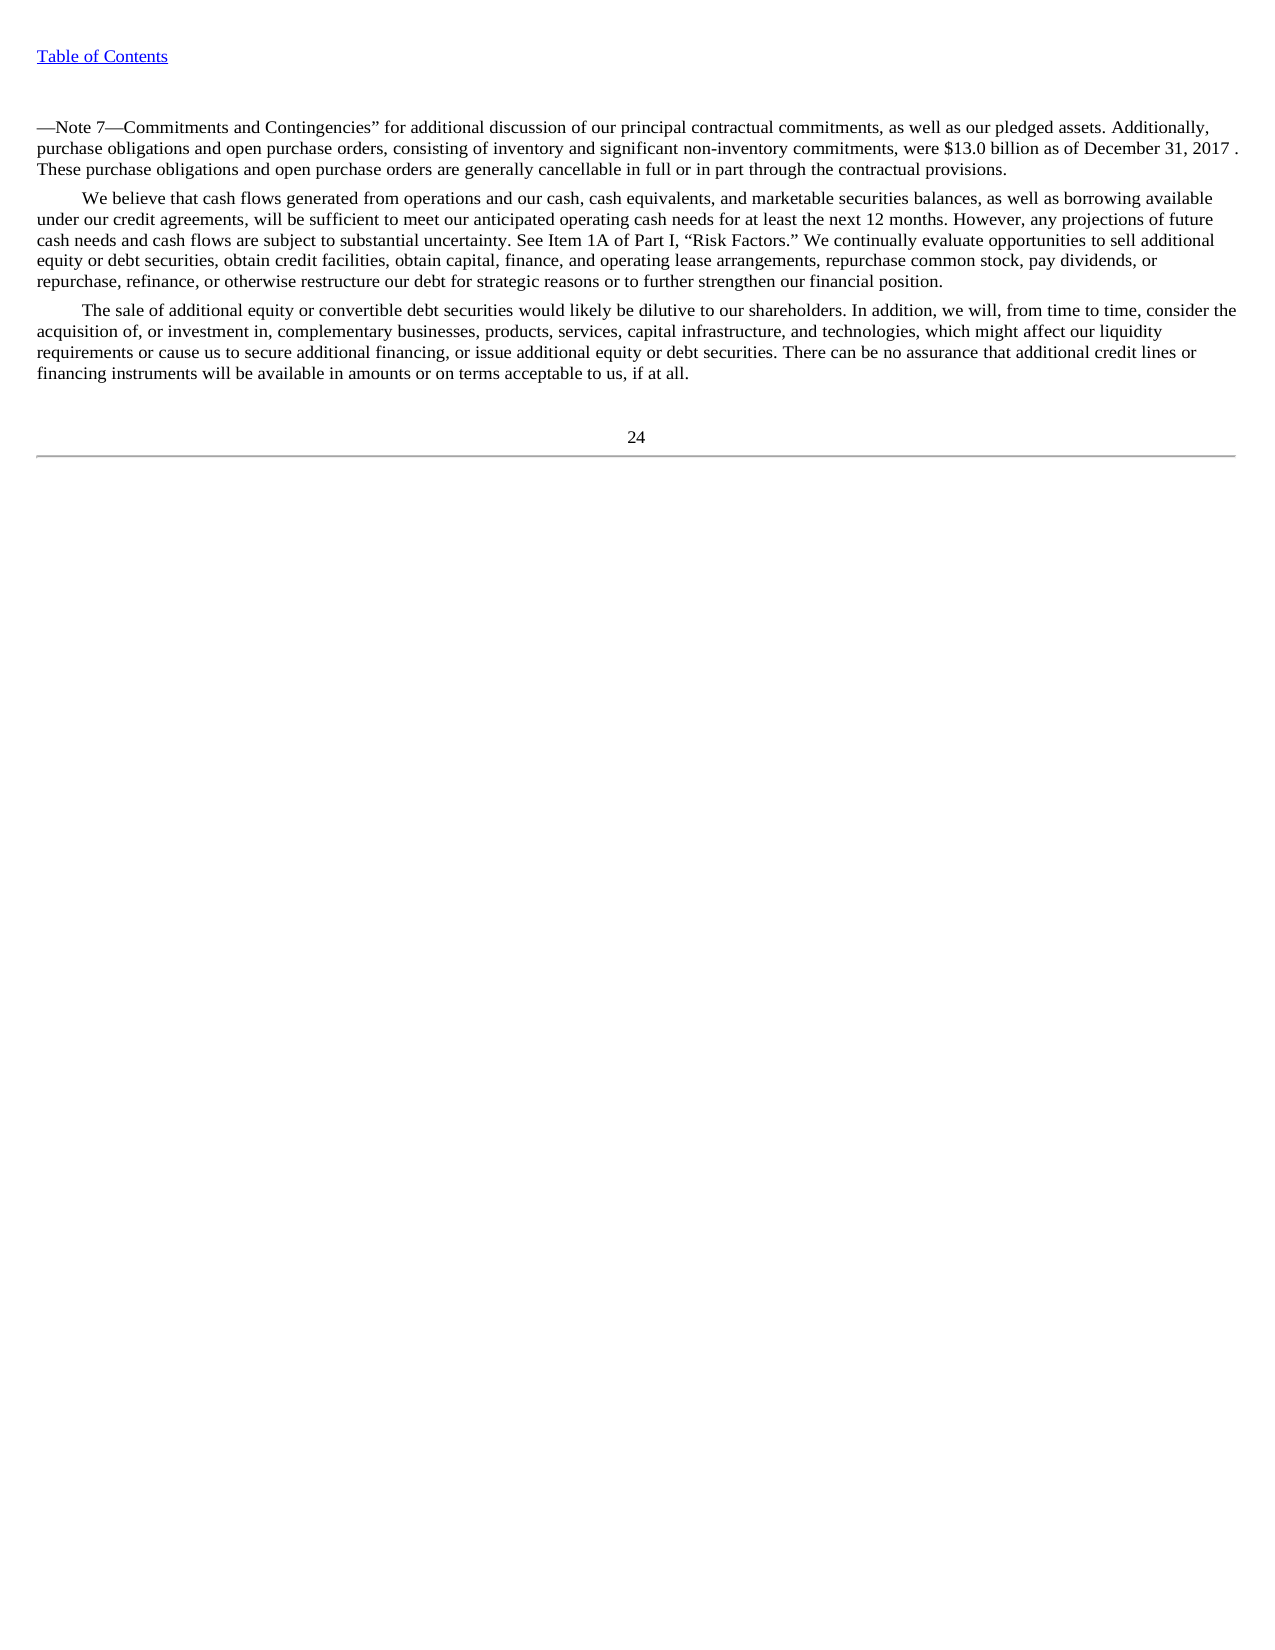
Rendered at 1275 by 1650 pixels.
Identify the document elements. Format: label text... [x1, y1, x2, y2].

text 24 [25, 426, 1248, 447]
text We believe that cash flows generated from operations and our cash, cash equivalents, and marketable securities balances, as well as borrowing available under our credit agreements, will be sufficient to meet our anticipated operating cash needs for at least the next 12 months. However, any projections of future cash needs and cash flows are subject to substantial uncertainty. See Item 1A of Part I, “Risk Factors.” We continually evaluate opportunities to sell additional equity or debt securities, obtain credit facilities, obtain capital, finance, and operating lease arrangements, repurchase common stock, pay dividends, or repurchase, refinance, or otherwise restructure our debt for strategic reasons or to further strengthen our financial position. [37, 188, 1235, 291]
text The sale of additional equity or convertible debt securities would likely be dilutive to our shareholders. In addition, we will, from time to time, consider the acquisition of, or investment in, complementary businesses, products, services, capital infrastructure, and technologies, which might affect our liquidity requirements or cause us to secure additional financing, or issue additional equity or debt securities. There can be no assurance that additional credit lines or financing instruments will be available in amounts or on terms acceptable to us, if at all. [37, 300, 1248, 383]
text —Note 7—Commitments and Contingencies” for additional discussion of our principal contractual commitments, as well as our pledged assets. Additionally, purchase obligations and open purchase orders, consisting of inventory and significant non-inventory commitments, were $13.0 billion as of December 31, 2017 . These purchase obligations and open purchase orders are generally cancellable in full or in part through the contractual provisions. [37, 117, 1248, 179]
